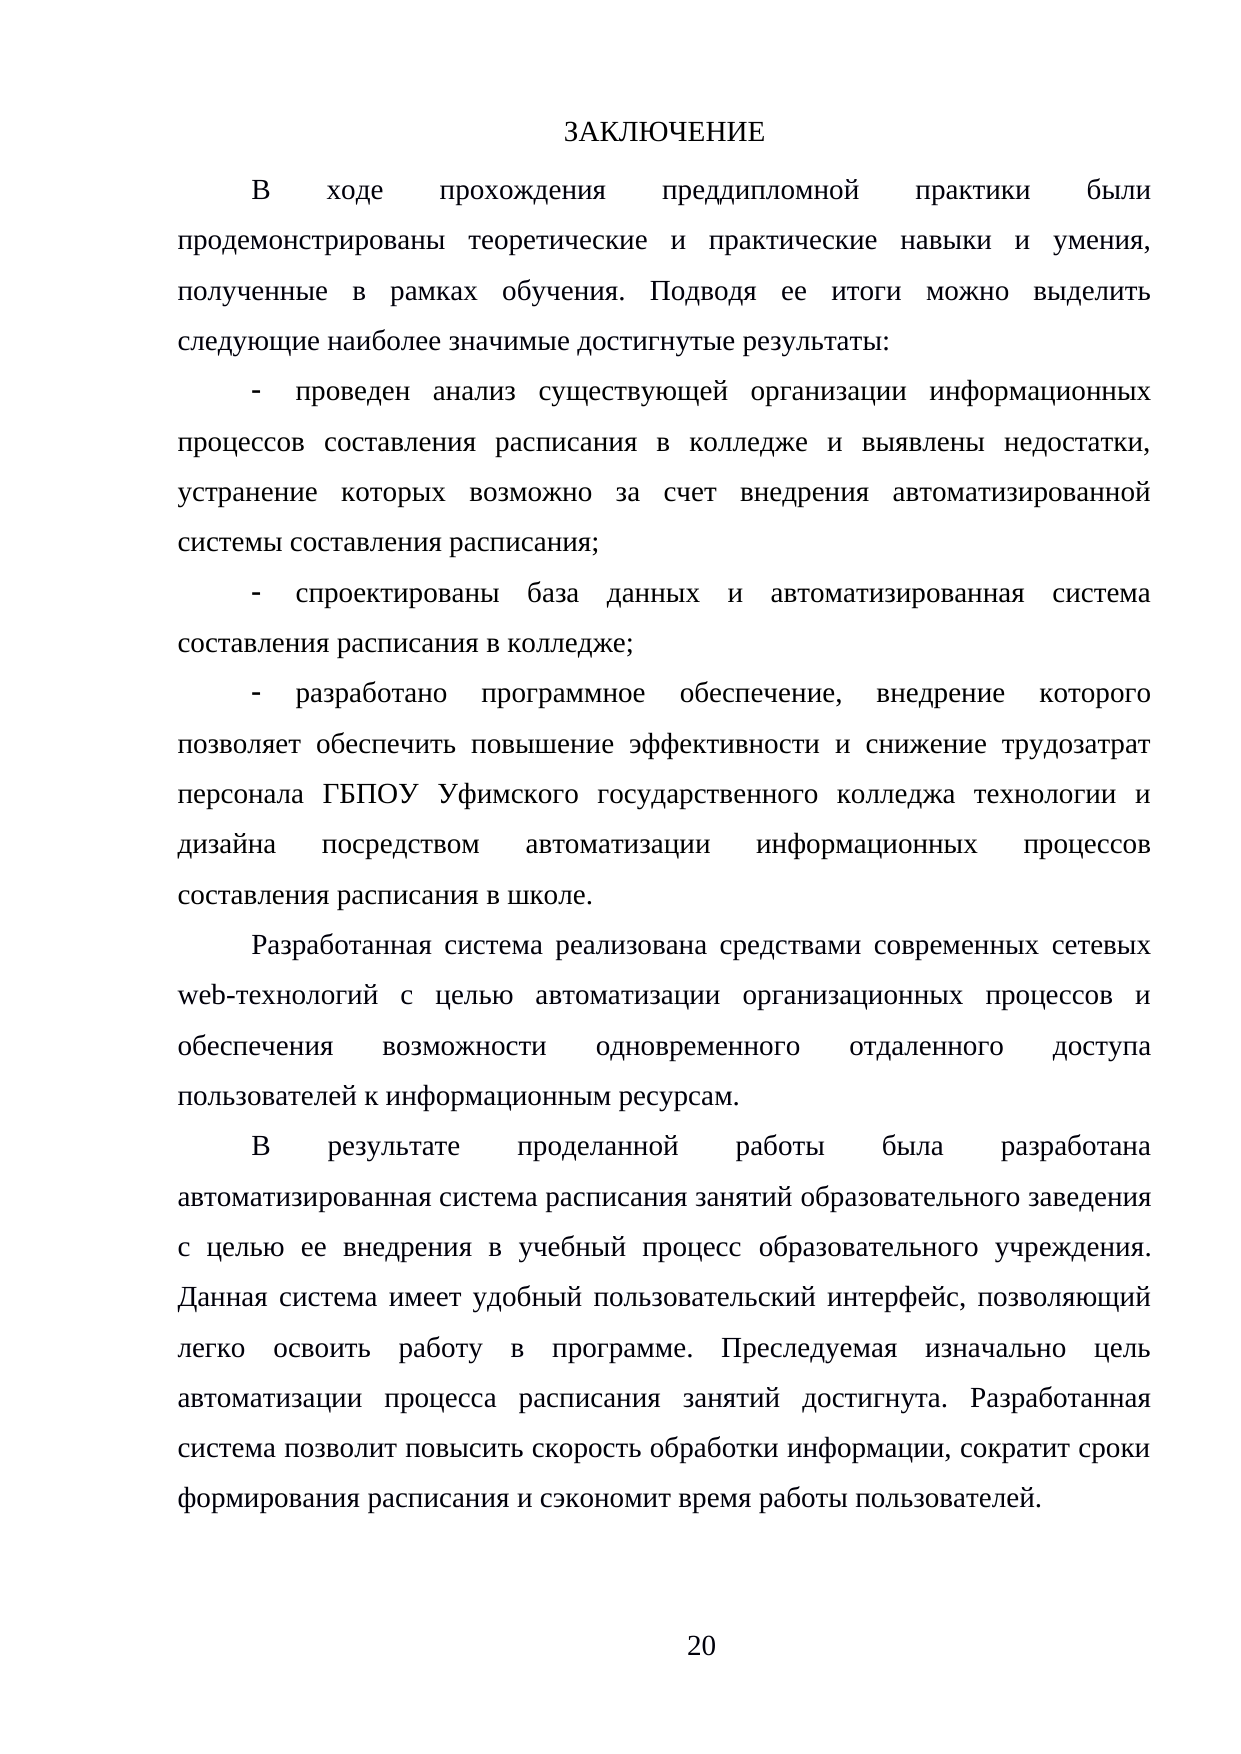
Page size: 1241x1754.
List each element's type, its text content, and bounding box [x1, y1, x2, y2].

list спроектированы база данных и автоматизированная система составления расписания в колледже; [177, 575, 1152, 659]
subtitle Заключение [177, 114, 1152, 147]
list разработано программное обеспечение, внедрение которого позволяет обеспечить повышение эффективности и снижение трудозатрат персонала ГБПОУ Уфимского государственного колледжа технологии и дизайна посредством автоматизации информационных процессов составления расписания в школе. [177, 676, 1152, 910]
text В ходе прохождения преддипломной практики были продемонстрированы теоретические и практические навыки и умения, полученные в рамках обучения. Подводя ее итоги можно выделить следующие наиболее значимые достигнутые результаты: [177, 172, 1152, 357]
text В результате проделанной работы была разработана автоматизированная система расписания занятий образовательного заведения с целью ее внедрения в учебный процесс образовательного учреждения. Данная система имеет удобный пользовательский интерфейс, позволяющий легко освоить работу в программе. Преследуемая изначально цель автоматизации процесса расписания занятий достигнута. Разработанная система позволит повысить скорость обработки информации, сократит сроки формирования расписания и сэкономит время работы пользователей. [177, 1128, 1152, 1514]
list проведен анализ существующей организации информационных процессов составления расписания в колледже и выявлены недостатки, устранение которых возможно за счет внедрения автоматизированной системы составления расписания; [177, 373, 1152, 558]
text Разработанная система реализована средствами современных сетевых web-технологий с целью автоматизации организационных процессов и обеспечения возможности одновременного отдаленного доступа пользователей к информационным ресурсам. [177, 927, 1152, 1112]
